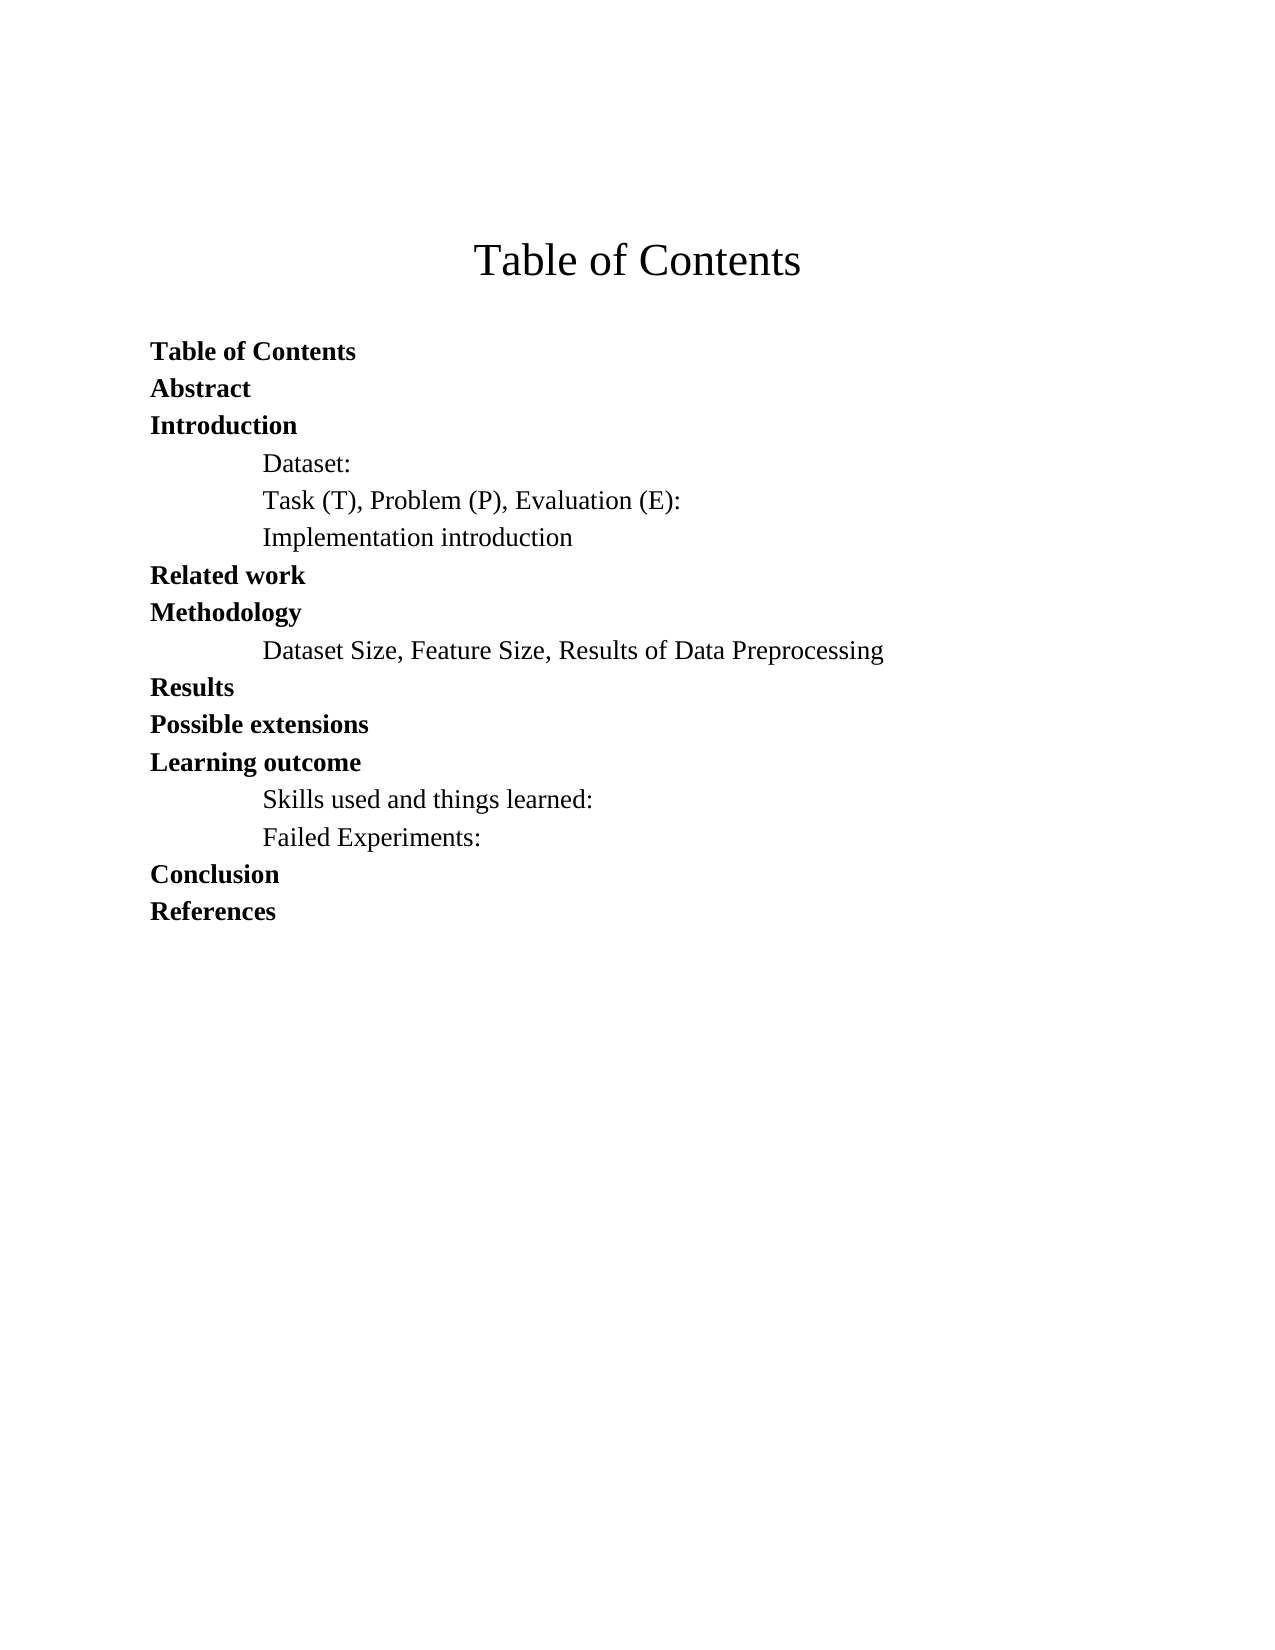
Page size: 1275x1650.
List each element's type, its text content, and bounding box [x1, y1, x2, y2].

subtitle Table of Contents [150, 233, 1125, 286]
